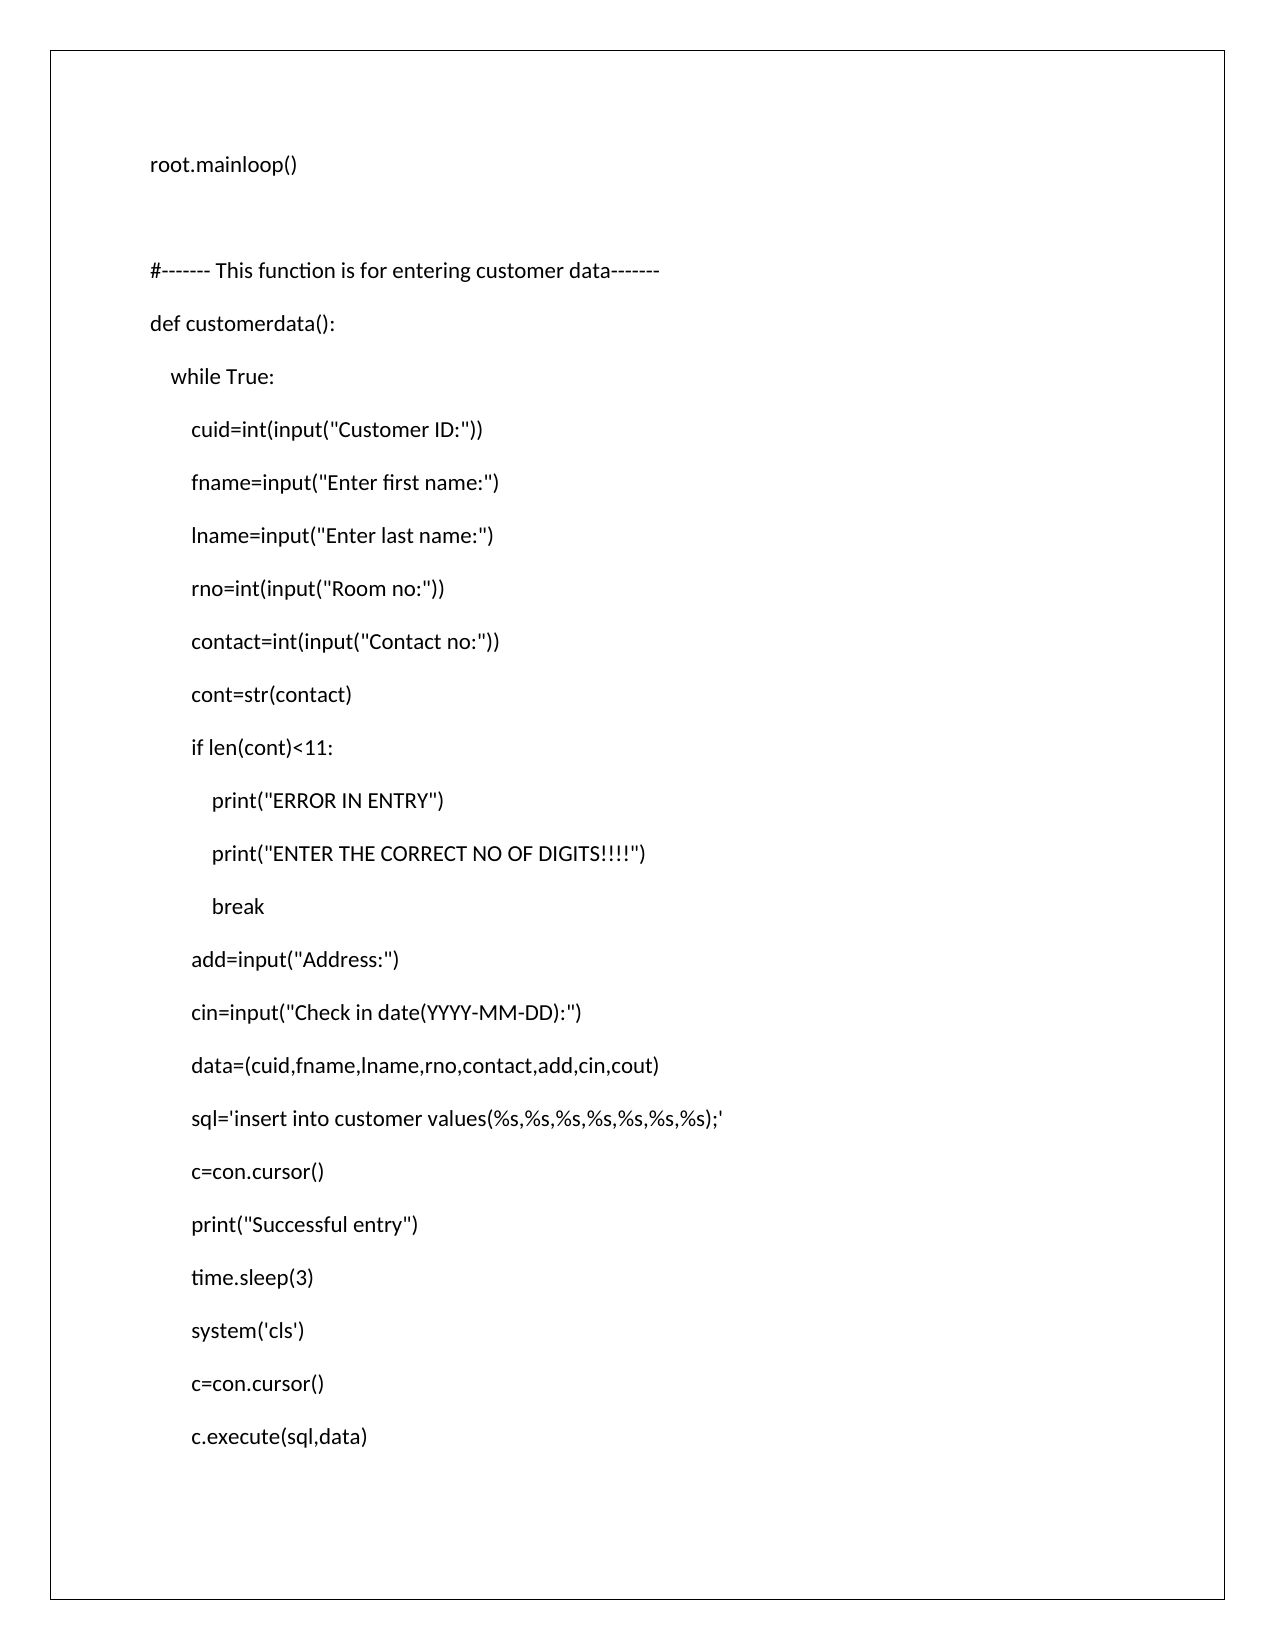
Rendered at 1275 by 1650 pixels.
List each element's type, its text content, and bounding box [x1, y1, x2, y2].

text cuid=int(input("Customer ID:")) [150, 415, 1125, 443]
text system('cls') [150, 1316, 1125, 1344]
text fname=input("Enter first name:") [150, 468, 1125, 496]
text c.execute(sql,data) [150, 1422, 1125, 1451]
text print("Successful entry") [150, 1210, 1125, 1238]
text if len(cont)<11: [150, 733, 1125, 761]
text contact=int(input("Contact no:")) [150, 627, 1125, 655]
text sql='insert into customer values(%s,%s,%s,%s,%s,%s,%s);' [150, 1104, 1125, 1132]
text lname=input("Enter last name:") [150, 521, 1125, 549]
text cin=input("Check in date(YYYY-MM-DD):") [150, 998, 1125, 1026]
text add=input("Address:") [150, 945, 1125, 973]
text rno=int(input("Room no:")) [150, 574, 1125, 602]
text data=(cuid,fname,lname,rno,contact,add,cin,cout) [150, 1051, 1125, 1079]
text print("ENTER THE CORRECT NO OF DIGITS!!!!") [150, 839, 1125, 867]
text c=con.cursor() [150, 1369, 1125, 1397]
text cont=str(contact) [150, 680, 1125, 708]
text c=con.cursor() [150, 1157, 1125, 1185]
text time.sleep(3) [150, 1263, 1125, 1291]
text root.mainloop() [150, 150, 1125, 178]
text def customerdata(): [150, 309, 1125, 337]
text while True: [150, 362, 1125, 390]
text #------- This function is for entering customer data------- [150, 256, 1125, 284]
text break [150, 892, 1125, 920]
text print("ERROR IN ENTRY") [150, 786, 1125, 814]
